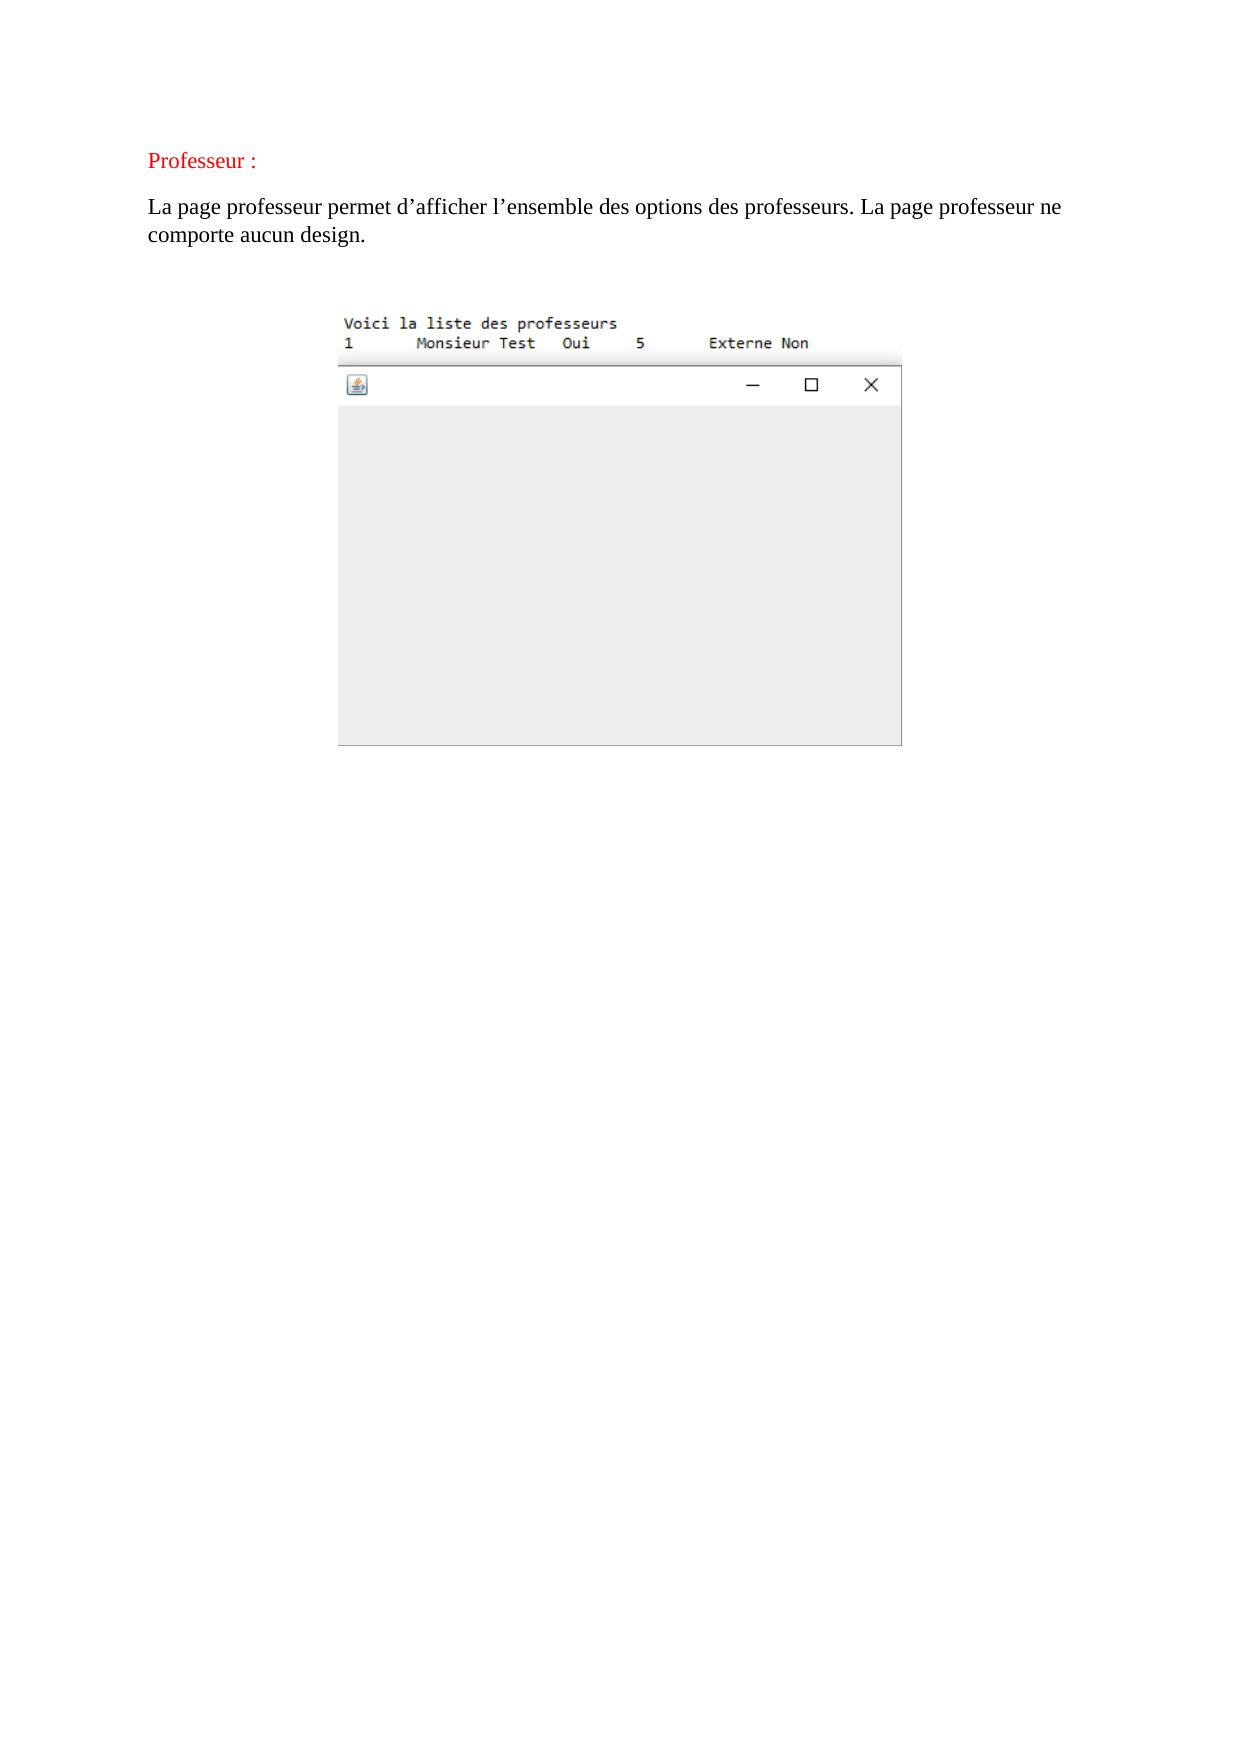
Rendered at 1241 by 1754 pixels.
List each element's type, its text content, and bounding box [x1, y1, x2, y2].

text Professeur : [148, 148, 1093, 174]
text La page professeur permet d’afficher l’ensemble des options des professeurs. La page professeur ne comporte aucun design. [148, 193, 1093, 247]
picture [338, 313, 903, 746]
